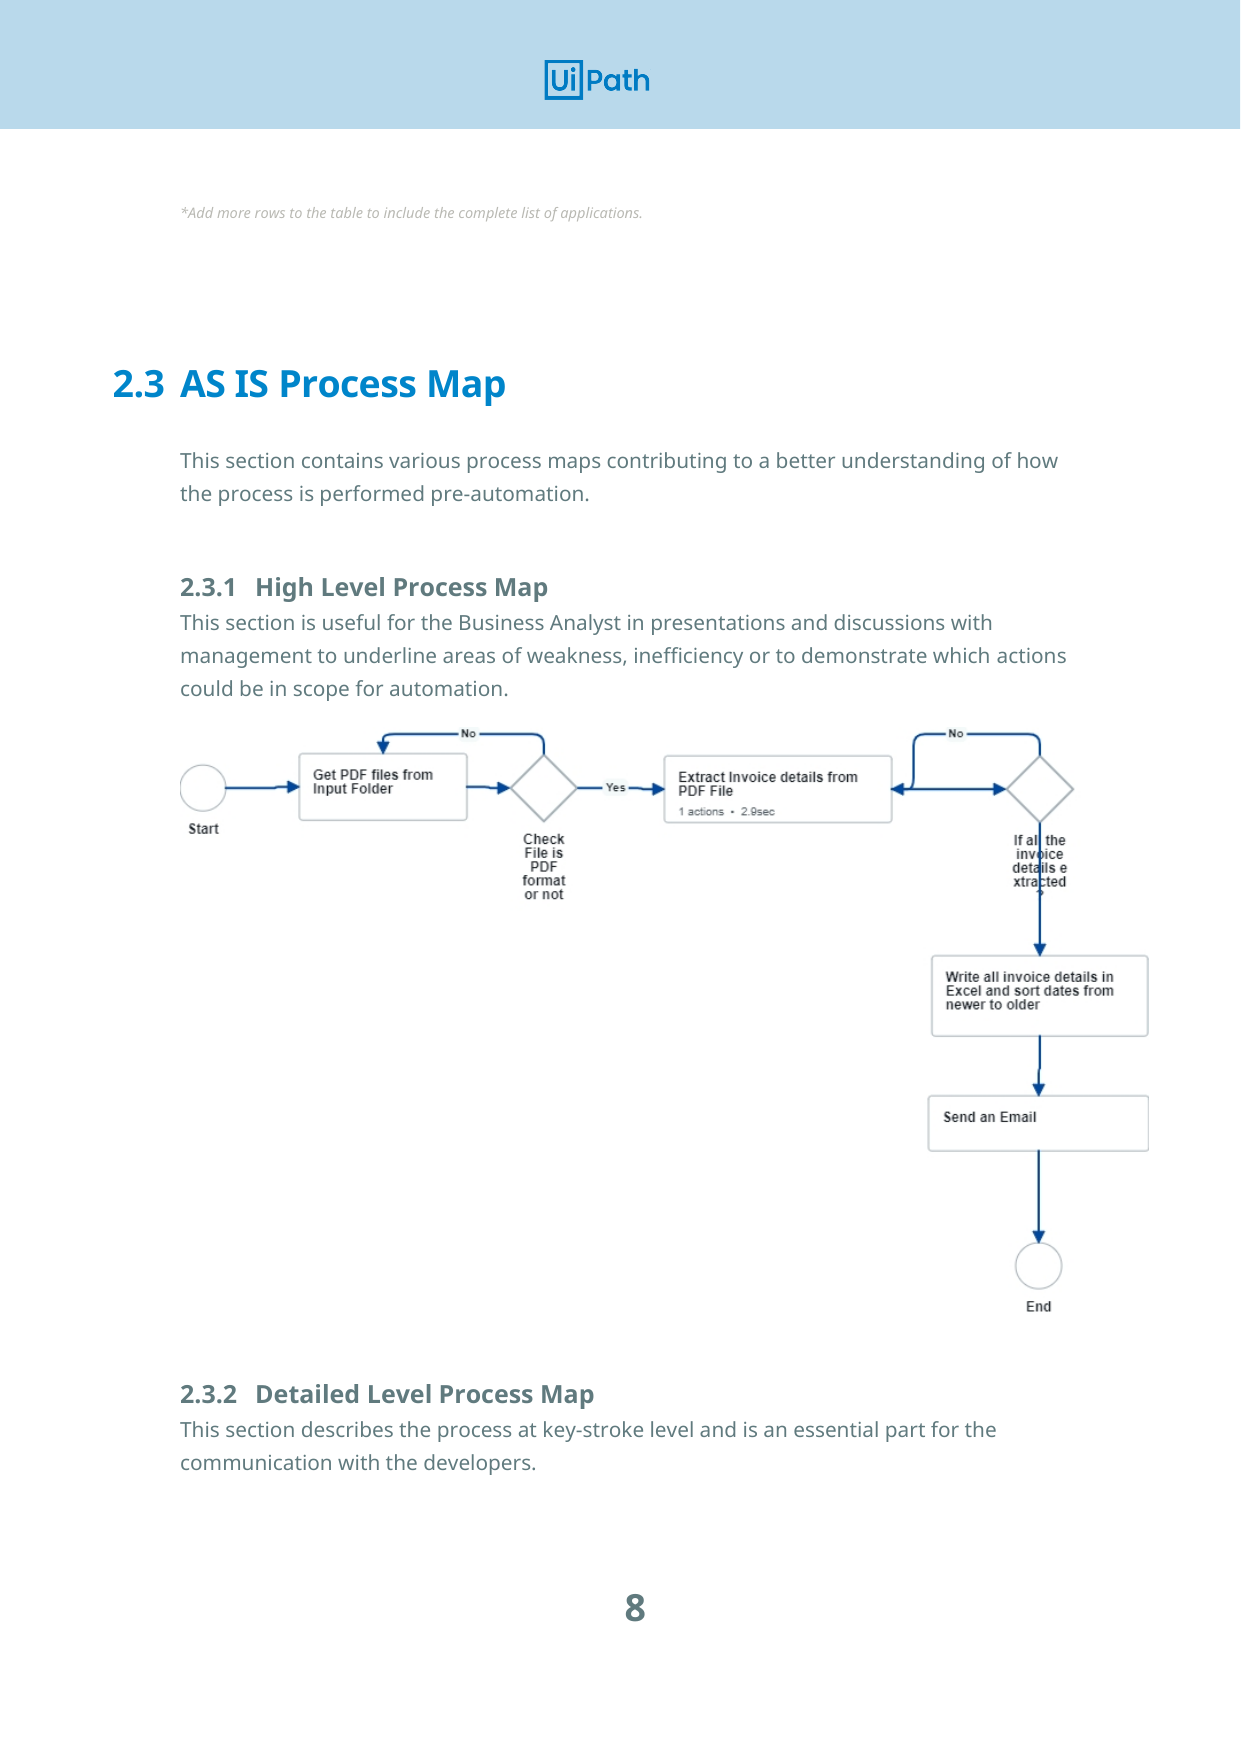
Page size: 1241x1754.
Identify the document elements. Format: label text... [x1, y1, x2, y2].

picture [544, 60, 651, 100]
subtitle High Level Process Map [180, 569, 1090, 603]
text This section contains various process maps contributing to a better understanding of how the process is performed pre-automation. [180, 447, 1090, 540]
subtitle AS IS Process Map [112, 357, 1090, 408]
text This section is useful for the Business Analyst in presentations and discussions with management to underline areas of weakness, inefficiency or to demonstrate which actions could be in scope for automation. [180, 608, 1090, 702]
text This section describes the process at key-stroke level and is an essential part for the communication with the developers. [180, 1416, 1090, 1477]
picture [180, 727, 1149, 1315]
subtitle Detailed Level Process Map [180, 1376, 1090, 1411]
text *Add more rows to the table to include the complete list of applications. [180, 180, 1090, 223]
